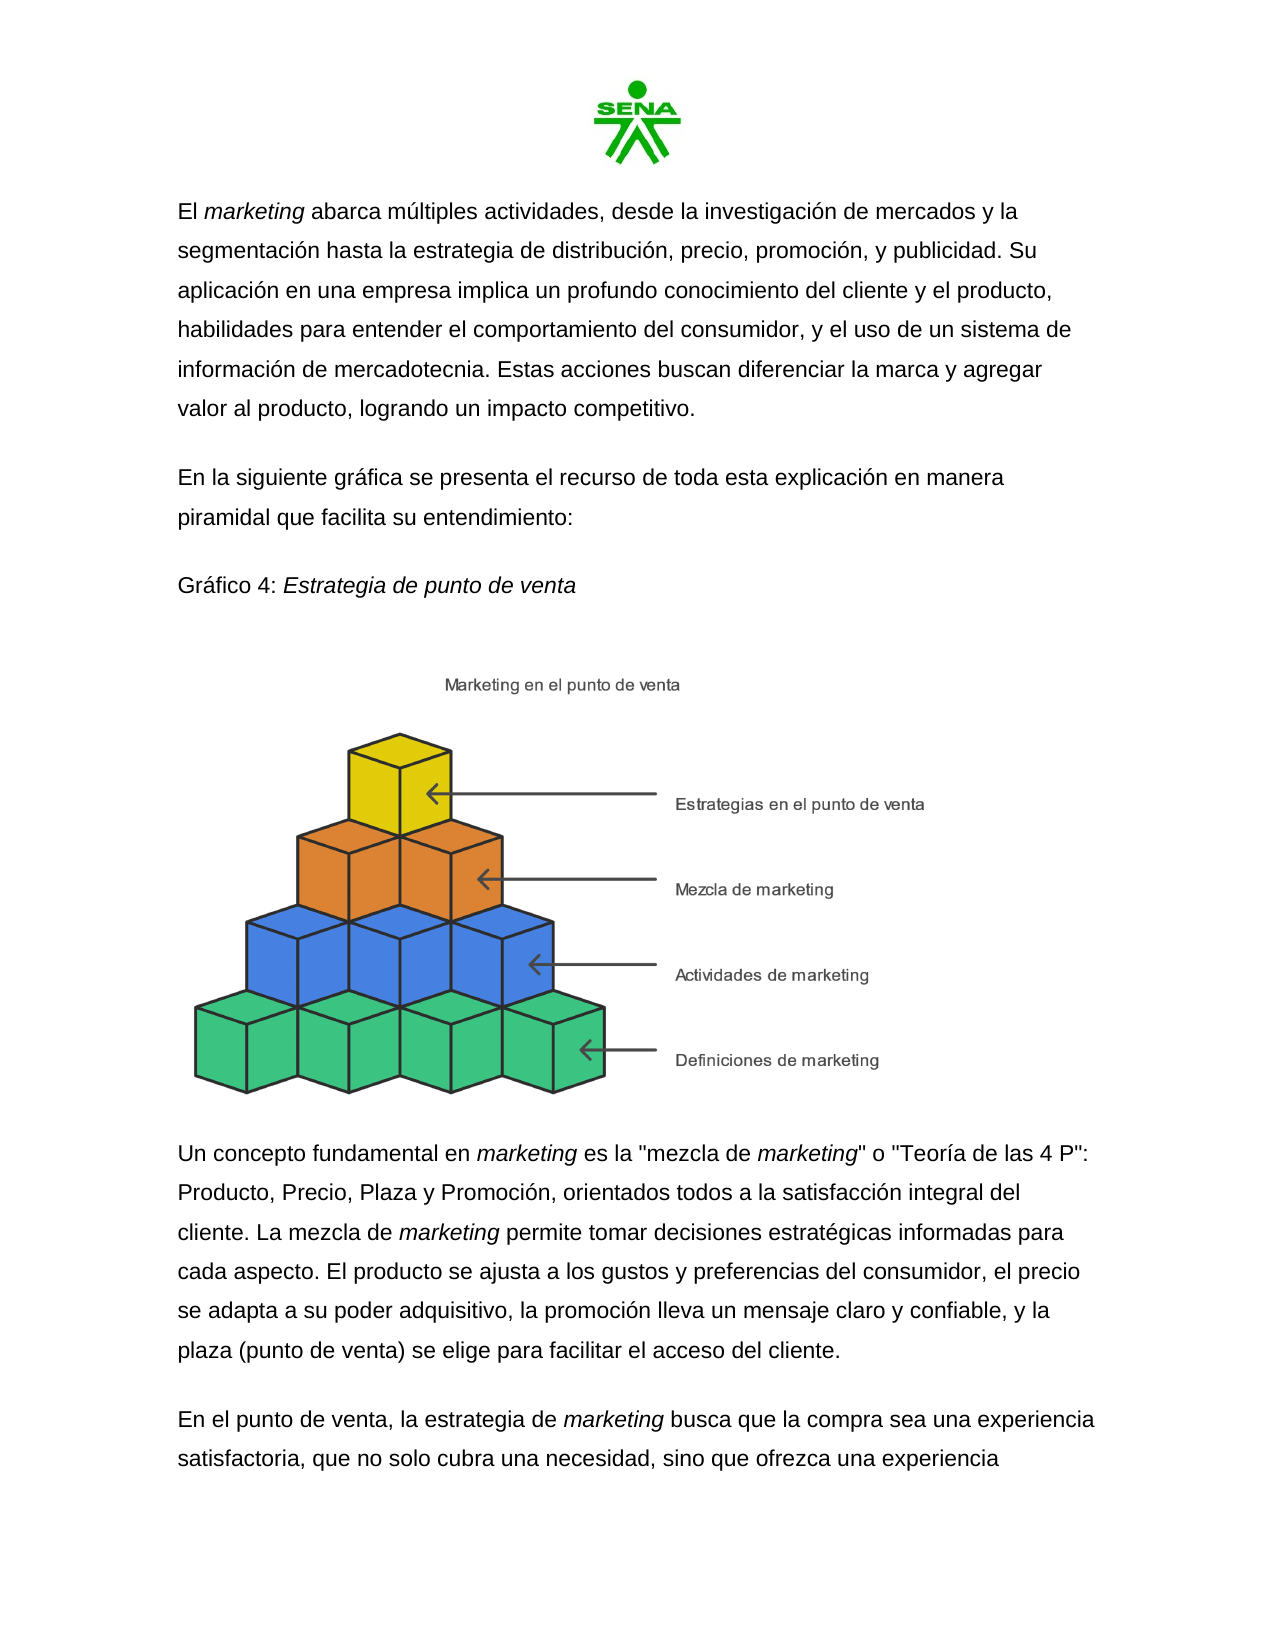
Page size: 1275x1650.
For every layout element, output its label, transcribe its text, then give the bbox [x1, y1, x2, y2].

text Gráfico 4: Estrategia de punto de venta [177, 572, 1098, 598]
picture [177, 640, 1098, 1111]
text El marketing abarca múltiples actividades, desde la investigación de mercados y la segmentación hasta la estrategia de distribución, precio, promoción, y publicidad. Su aplicación en una empresa implica un profundo conocimiento del cliente y el producto, habilidades para entender el comportamiento del consumidor, y el uso de un sistema de información de mercadotecnia. Estas acciones buscan diferenciar la marca y agregar valor al producto, logrando un impacto competitivo. [177, 198, 1098, 422]
text En la siguiente gráfica se presenta el recurso de toda esta explicación en manera piramidal que facilita su entendimiento: [177, 464, 1098, 530]
picture [588, 75, 687, 172]
text Un concepto fundamental en marketing es la "mezcla de marketing" o "Teoría de las 4 P": Producto, Precio, Plaza y Promoción, orientados todos a la satisfacción integral del cliente. La mezcla de marketing permite tomar decisiones estratégicas informadas para cada aspecto. El producto se ajusta a los gustos y preferencias del consumidor, el precio se adapta a su poder adquisitivo, la promoción lleva un mensaje claro y confiable, y la plaza (punto de venta) se elige para facilitar el acceso del cliente. [177, 1139, 1098, 1363]
